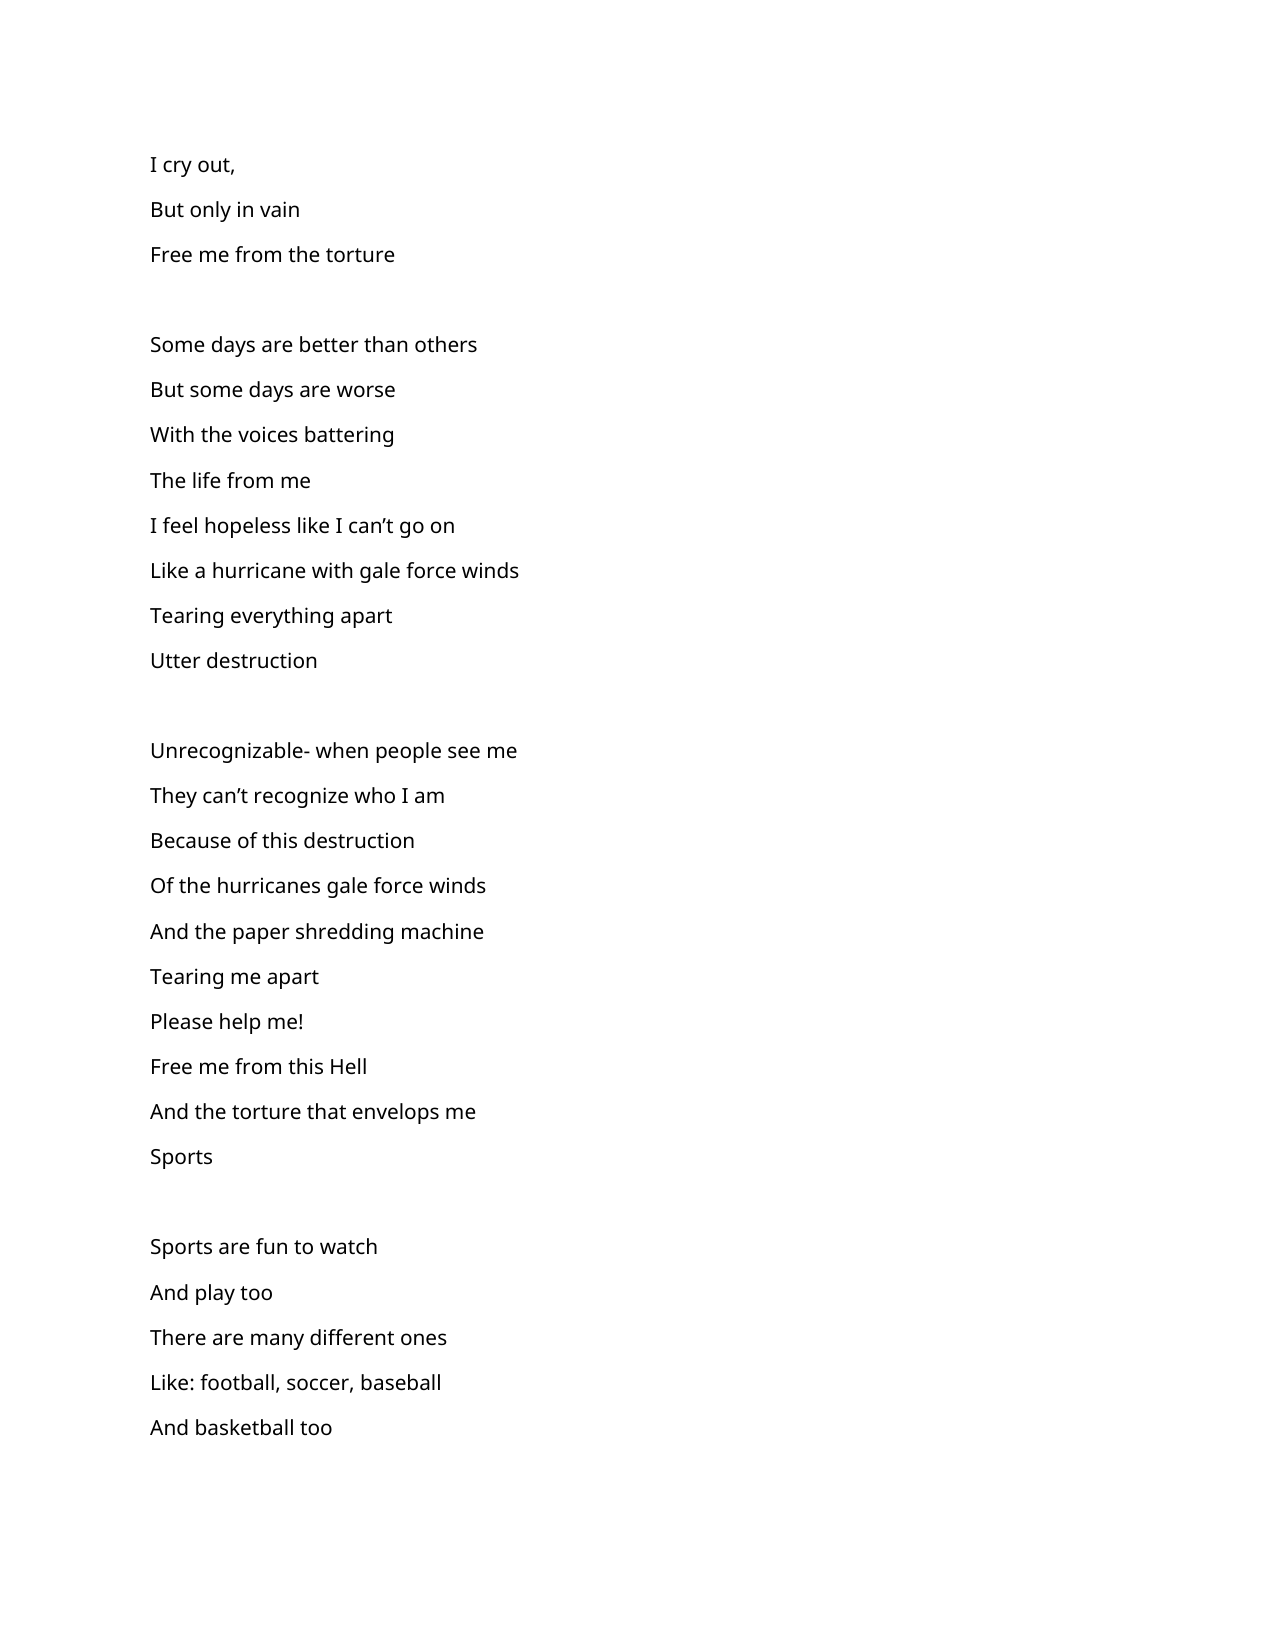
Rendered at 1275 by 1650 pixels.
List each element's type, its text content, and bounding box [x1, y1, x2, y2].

text Like a hurricane with gale force winds [150, 556, 1125, 584]
text Utter destruction [150, 646, 1125, 674]
text The life from me [150, 466, 1125, 494]
text And play too [150, 1278, 1125, 1306]
text And basketball too [150, 1413, 1125, 1441]
text I cry out, [150, 150, 1125, 178]
text They can’t recognize who I am [150, 781, 1125, 810]
text Tearing everything apart [150, 601, 1125, 629]
text Like: football, soccer, baseball [150, 1368, 1125, 1396]
text Sports are fun to watch [150, 1232, 1125, 1261]
text With the voices battering [150, 421, 1125, 449]
text But only in vain [150, 195, 1125, 223]
text And the torture that envelops me [150, 1097, 1125, 1126]
text Sports [150, 1142, 1125, 1171]
text Free me from the torture [150, 240, 1125, 269]
text But some days are worse [150, 376, 1125, 404]
text I feel hopeless like I can’t go on [150, 511, 1125, 539]
text Because of this destruction [150, 827, 1125, 855]
text Please help me! [150, 1007, 1125, 1035]
text Tearing me apart [150, 962, 1125, 990]
text Some days are better than others [150, 330, 1125, 359]
text And the paper shredding machine [150, 917, 1125, 945]
text Free me from this Hell [150, 1052, 1125, 1081]
text There are many different ones [150, 1323, 1125, 1351]
text Of the hurricanes gale force winds [150, 872, 1125, 900]
text Unrecognizable- when people see me [150, 736, 1125, 765]
